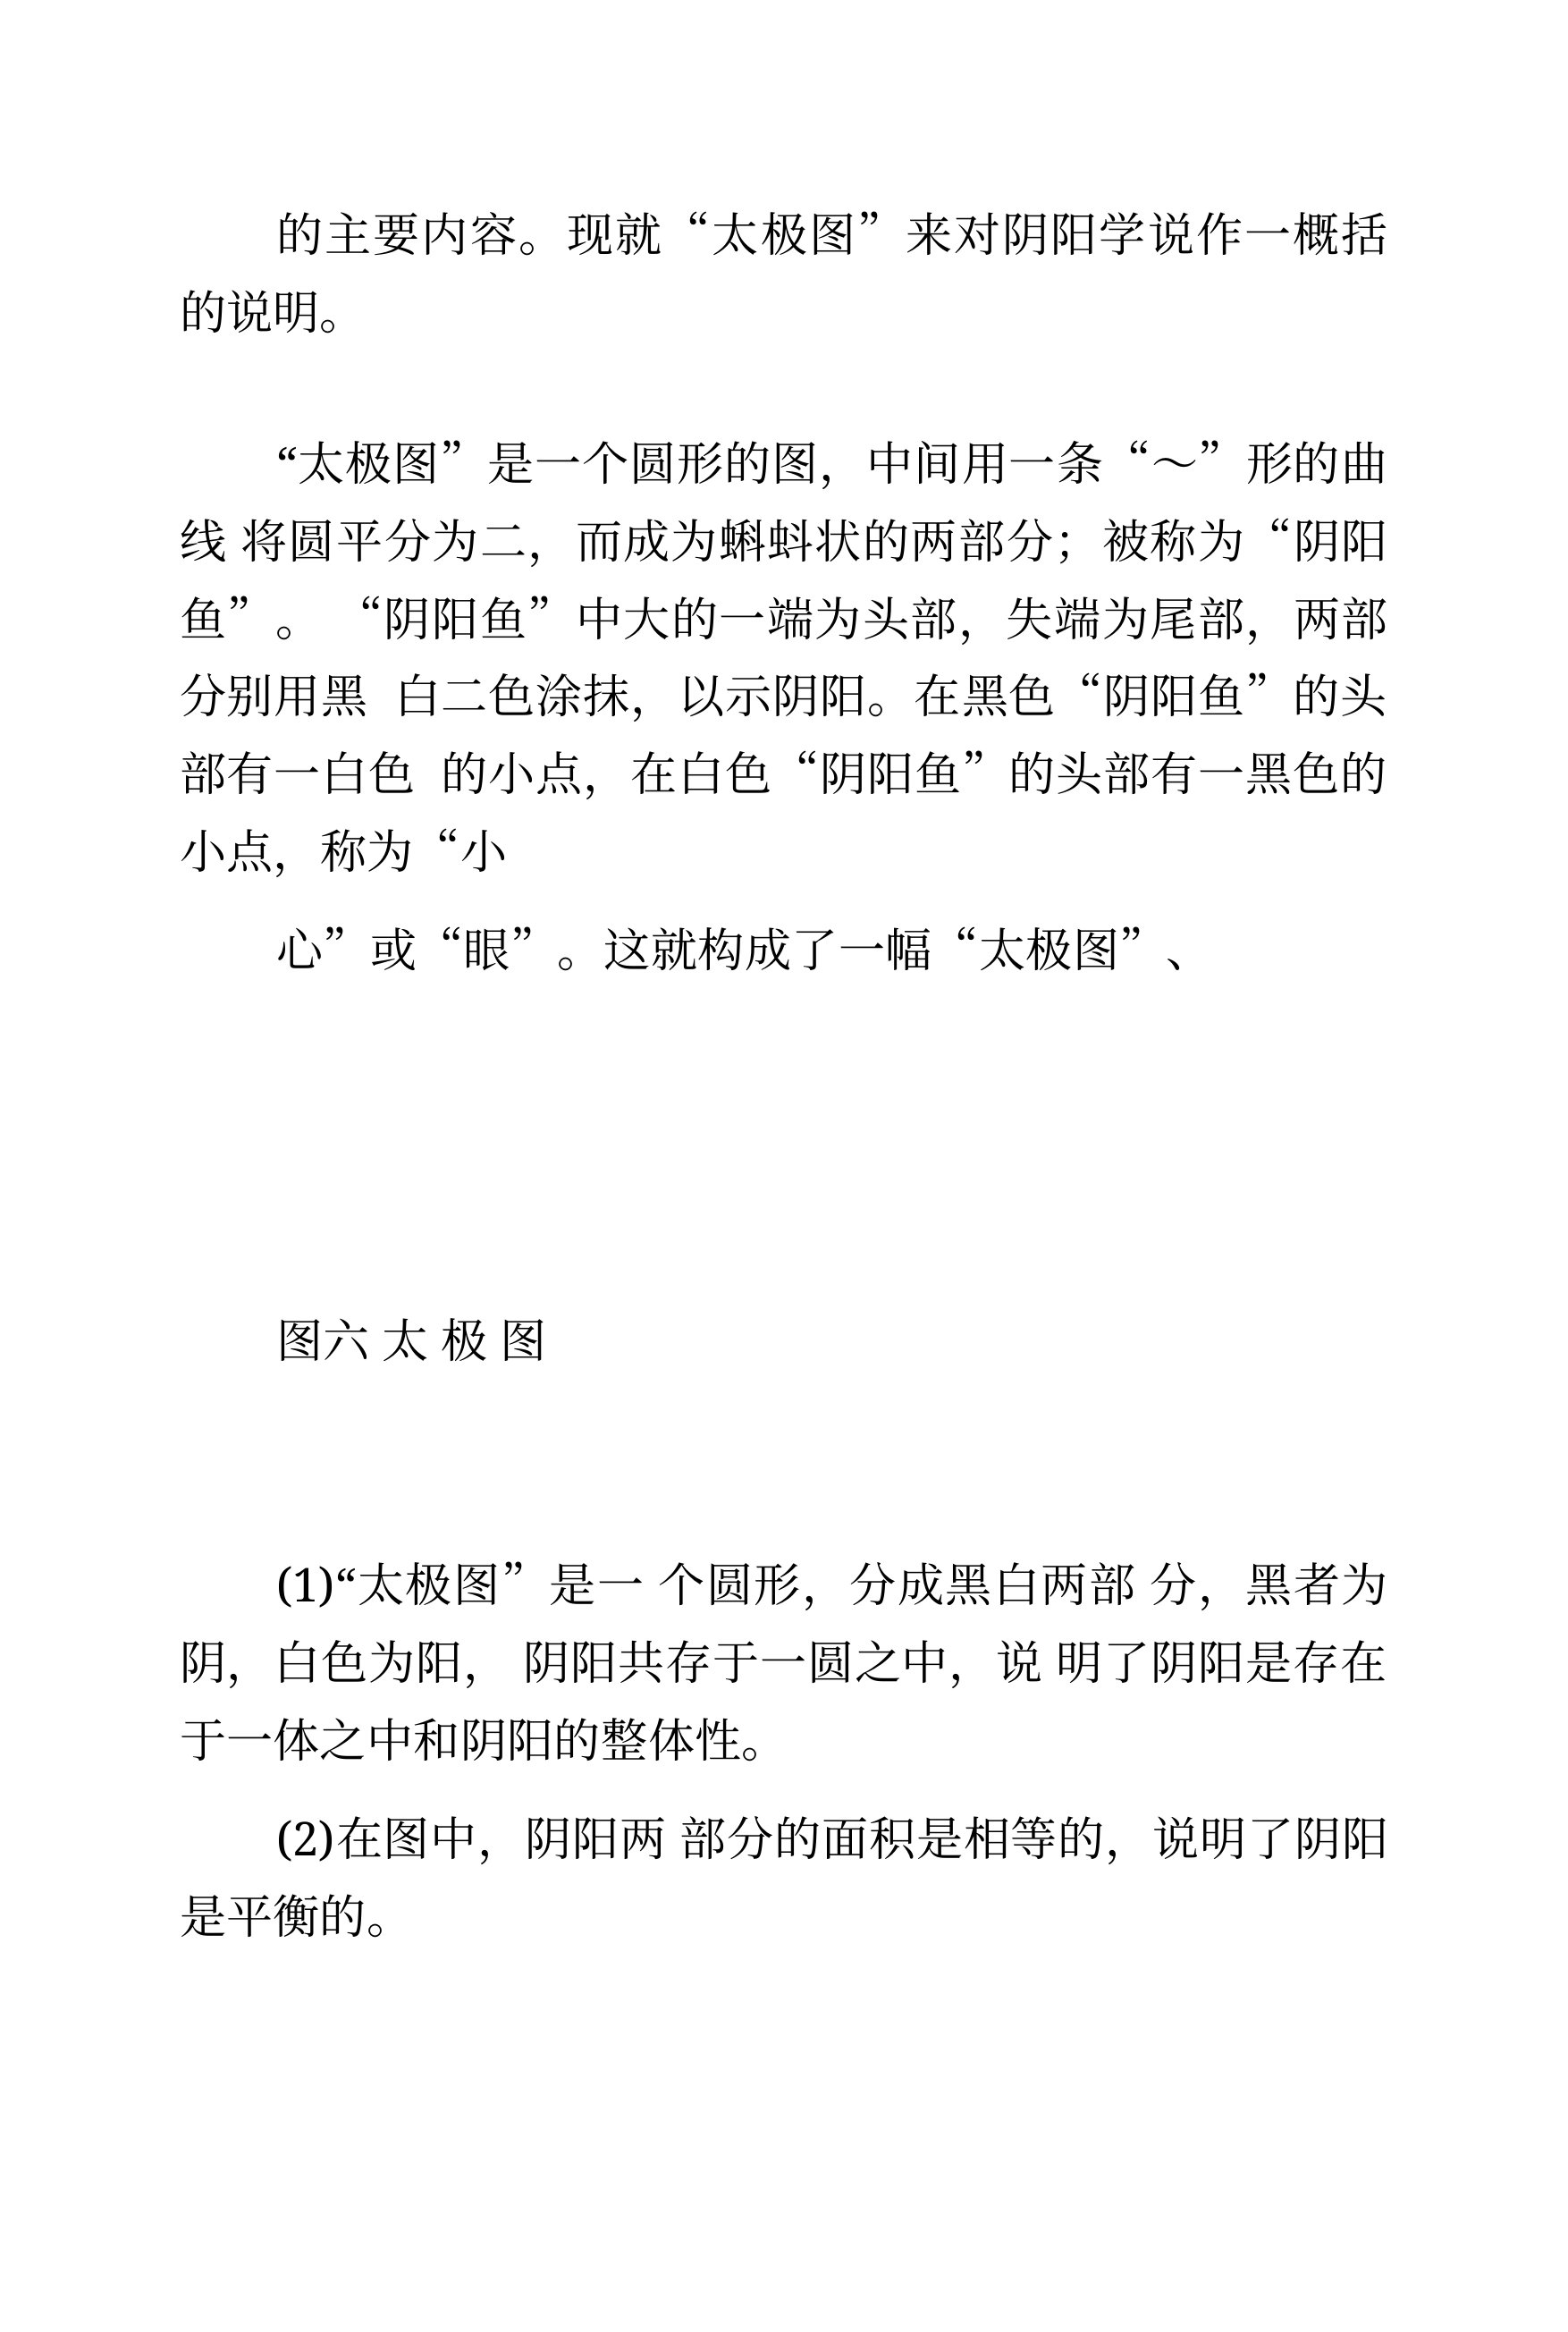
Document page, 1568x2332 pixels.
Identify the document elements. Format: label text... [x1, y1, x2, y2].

text 图六 太 极 图 [180, 1304, 1388, 1371]
text “太极图”是一个圆形的图，中间用一条“～”形的曲线 将圆平分为二，而成为蝌蚪状的两部分；被称为“阴阳鱼”。 “阴阳鱼”中大的一端为头部，失端为尾部，两部分别用黑 白二色涂抹，以示阴阳。在黑色“阴阳鱼”的头部有一白色 的小点，在白色“阴阳鱼”的头部有一黑色的小点，称为“小 [180, 427, 1388, 883]
text (1)“太极图”是一 个圆形，分成黑白两部 分，黑者为阴，白色为阳， 阴阳共存于一圆之中，说 明了阴阳是存在于一体之中和阴阳的整体性。 [180, 1549, 1388, 1771]
text 的主要内容。现就“太极图”来对阴阳学说作一概括的说明。 [180, 199, 1388, 342]
text 心”或“眼”。这就构成了一幅“太极图”、 [180, 913, 1388, 980]
text (2)在图中，阴阳两 部分的面积是相等的，说明了阴阳是平衡的。 [180, 1802, 1388, 1947]
